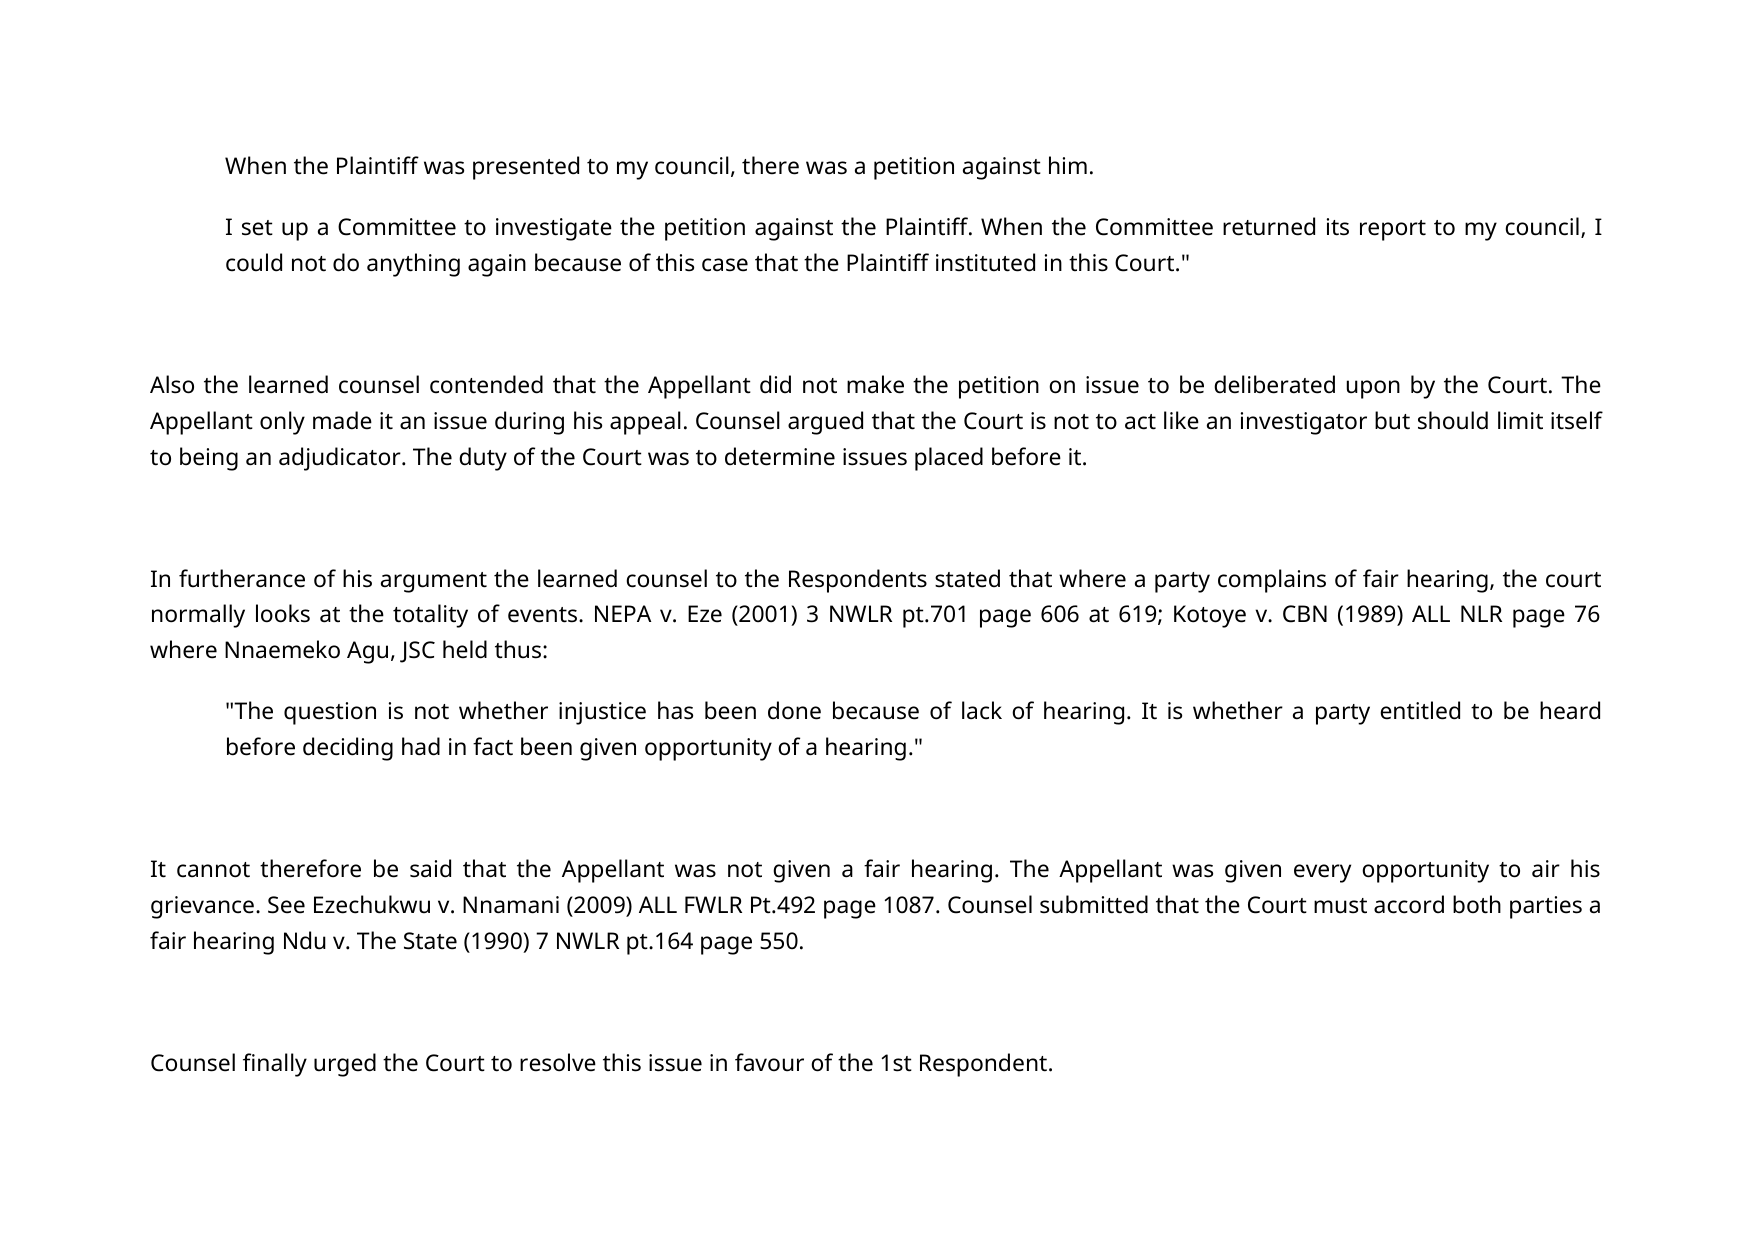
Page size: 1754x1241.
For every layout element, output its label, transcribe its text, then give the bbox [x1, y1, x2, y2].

text Also the learned counsel contended that the Appellant did not make the petition on issue to be deliberated upon by the Court. The Appellant only made it an issue during his appeal. Counsel argued that the Court is not to act like an investigator but should limit itself to being an adjudicator. The duty of the Court was to determine issues placed before it. [150, 369, 1604, 472]
text I set up a Committee to investigate the petition against the Plaintiff. When the Committee returned its report to my council, I could not do anything again because of this case that the Plaintiff instituted in this Court." [225, 211, 1604, 278]
text In furtherance of his argument the learned counsel to the Respondents stated that where a party complains of fair hearing, the court normally looks at the totality of events. NEPA v. Eze (2001) 3 NWLR pt.701 page 606 at 619; Kotoye v. CBN (1989) ALL NLR page 76 where Nnaemeko Agu, JSC held thus: [150, 562, 1604, 666]
text "The question is not whether injustice has been done because of lack of hearing. It is whether a party entitled to be heard before deciding had in fact been given opportunity of a hearing." [225, 695, 1604, 762]
text It cannot therefore be said that the Appellant was not given a fair hearing. The Appellant was given every opportunity to air his grievance. See Ezechukwu v. Nnamani (2009) ALL FWLR Pt.492 page 1087. Counsel submitted that the Court must accord both parties a fair hearing Ndu v. The State (1990) 7 NWLR pt.164 page 550. [150, 853, 1604, 956]
text Counsel finally urged the Court to resolve this issue in favour of the 1st Respondent. [150, 1047, 1604, 1078]
text When the Plaintiff was presented to my council, there was a petition against him. [225, 150, 1604, 181]
